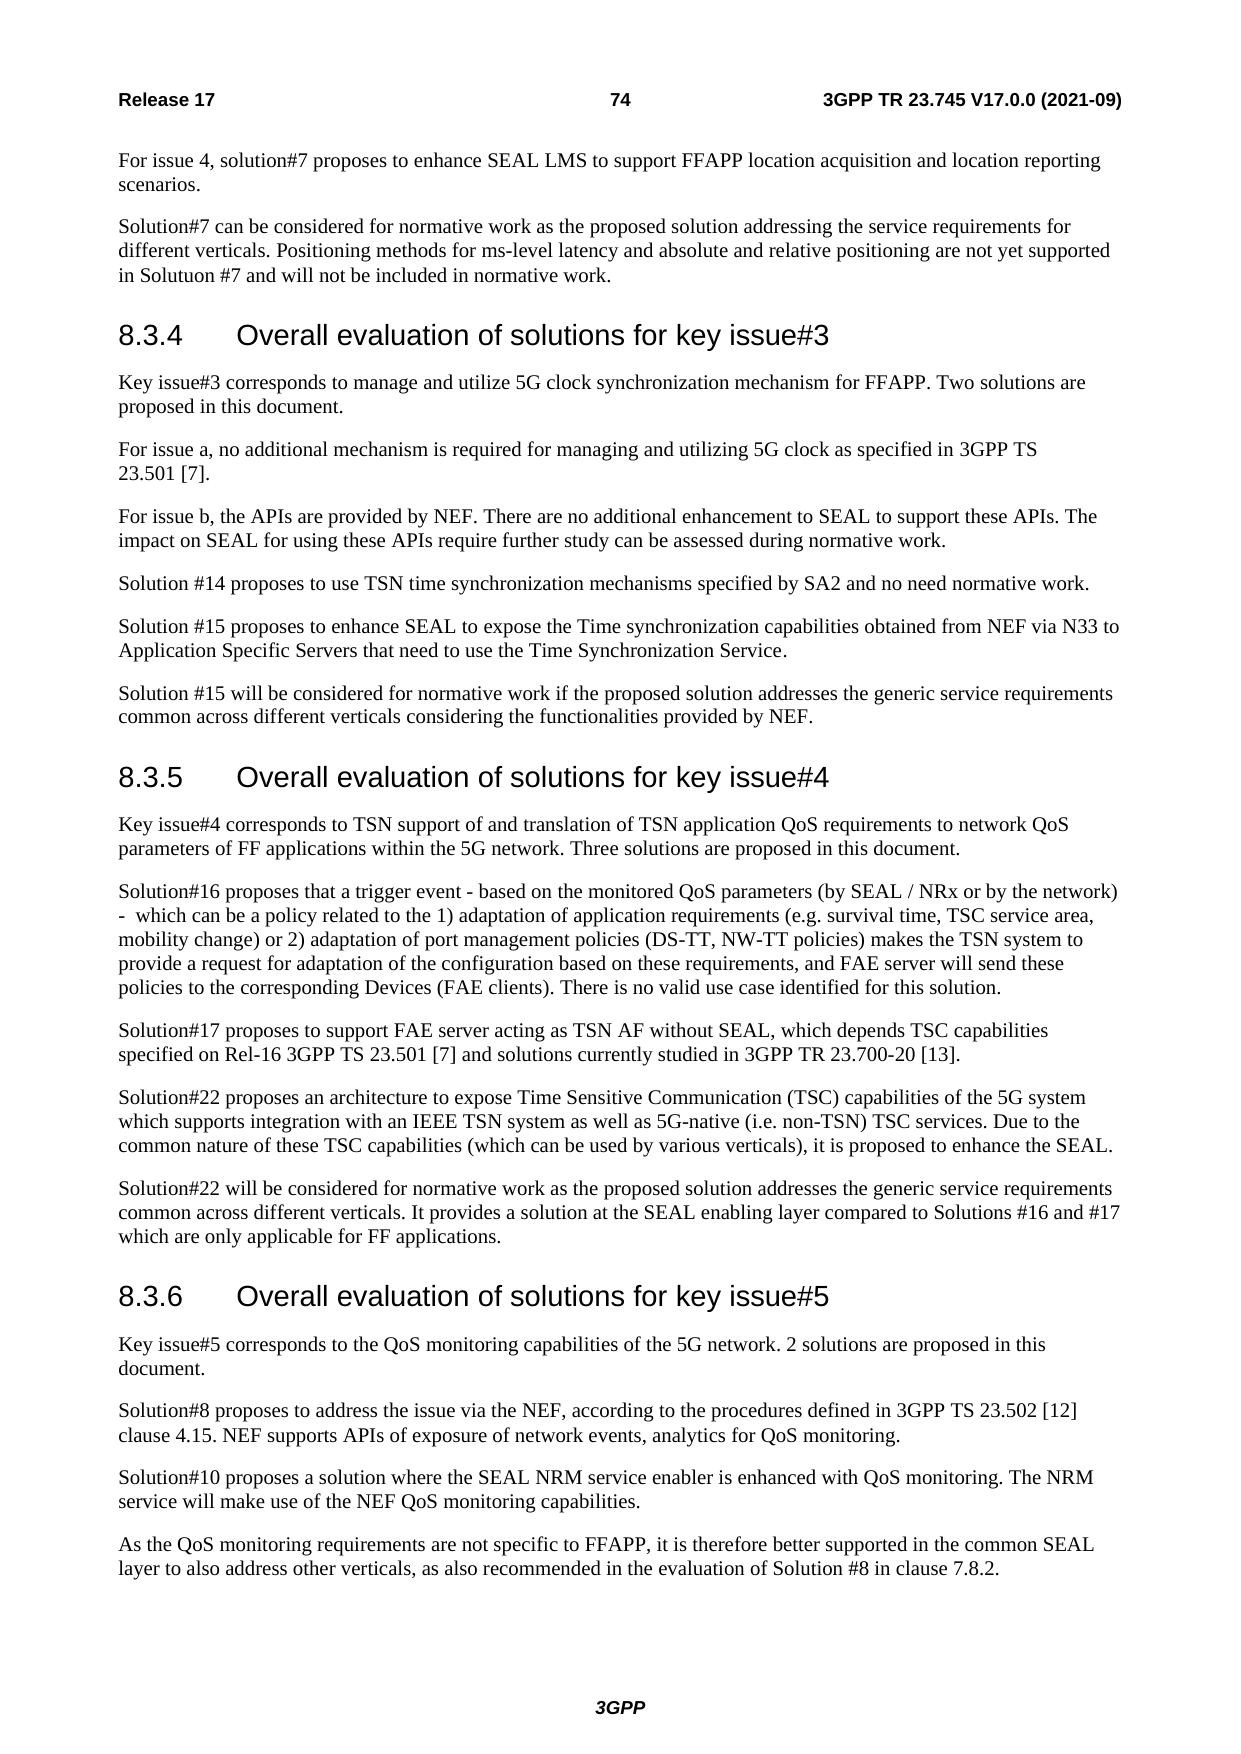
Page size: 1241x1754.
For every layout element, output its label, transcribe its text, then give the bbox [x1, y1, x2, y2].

text Solution#7 can be considered for normative work as the proposed solution addressing the service requirements for different verticals. Positioning methods for ms-level latency and absolute and relative positioning are not yet supported in Solutuon #7 and will not be included in normative work. [118, 214, 1122, 287]
text For issue 4, solution#7 proposes to enhance SEAL LMS to support FFAPP location acquisition and location reporting scenarios. [118, 147, 1122, 196]
text Solution #14 proposes to use TSN time synchronization mechanisms specified by SA2 and no need normative work. [118, 571, 1122, 595]
text For issue b, the APIs are provided by NEF. There are no additional enhancement to SEAL to support these APIs. The impact on SEAL for using these APIs require further study can be assessed during normative work. [118, 504, 1122, 552]
subtitle 8.3.6 Overall evaluation of solutions for key issue#5 [118, 1279, 1122, 1313]
text Solution#10 proposes a solution where the SEAL NRM service enabler is enhanced with QoS monitoring. The NRM service will make use of the NEF QoS monitoring capabilities. [118, 1465, 1122, 1513]
text Key issue#3 corresponds to manage and utilize 5G clock synchronization mechanism for FFAPP. Two solutions are proposed in this document. [118, 370, 1122, 418]
text Solution#22 will be considered for normative work as the proposed solution addresses the generic service requirements common across different verticals. It provides a solution at the SEAL enabling layer compared to Solutions #16 and #17 which are only applicable for FF applications. [118, 1176, 1122, 1248]
text Solution#22 proposes an architecture to expose Time Sensitive Communication (TSC) capabilities of the 5G system which supports integration with an IEEE TSN system as well as 5G-native (i.e. non-TSN) TSC services. Due to the common nature of these TSC capabilities (which can be used by various verticals), it is proposed to enhance the SEAL. [118, 1085, 1122, 1157]
text Solution#8 proposes to address the issue via the NEF, according to the procedures defined in 3GPP TS 23.502 [12] clause 4.15. NEF supports APIs of exposure of network events, analytics for QoS monitoring. [118, 1398, 1122, 1447]
text As the QoS monitoring requirements are not specific to FFAPP, it is therefore better supported in the common SEAL layer to also address other verticals, as also recommended in the evaluation of Solution #8 in clause 7.8.2. [118, 1532, 1122, 1580]
text Solution #15 proposes to enhance SEAL to expose the Time synchronization capabilities obtained from NEF via N33 to Application Specific Servers that need to use the Time Synchronization Service. [118, 613, 1122, 662]
subtitle 8.3.5 Overall evaluation of solutions for key issue#4 [118, 760, 1122, 793]
subtitle 8.3.4 Overall evaluation of solutions for key issue#3 [118, 318, 1122, 351]
text Solution #15 will be considered for normative work if the proposed solution addresses the generic service requirements common across different verticals considering the functionalities provided by NEF. [118, 680, 1122, 728]
text Key issue#5 corresponds to the QoS monitoring capabilities of the 5G network. 2 solutions are proposed in this document. [118, 1332, 1122, 1380]
text Solution#17 proposes to support FAE server acting as TSN AF without SEAL, which depends TSC capabilities specified on Rel-16 3GPP TS 23.501 [7] and solutions currently studied in 3GPP TR 23.700-20 [13]. [118, 1018, 1122, 1066]
text Key issue#4 corresponds to TSN support of and translation of TSN application QoS requirements to network QoS parameters of FF applications within the 5G network. Three solutions are proposed in this document. [118, 812, 1122, 860]
text Solution#16 proposes that a trigger event - based on the monitored QoS parameters (by SEAL / NRx or by the network) - which can be a policy related to the 1) adaptation of application requirements (e.g. survival time, TSC service area, mobility change) or 2) adaptation of port management policies (DS-TT, NW-TT policies) makes the TSN system to provide a request for adaptation of the configuration based on these requirements, and FAE server will send these policies to the corresponding Devices (FAE clients). There is no valid use case identified for this solution. [118, 879, 1122, 999]
text For issue a, no additional mechanism is required for managing and utilizing 5G clock as specified in 3GPP TS 23.501 [7]. [118, 437, 1122, 485]
